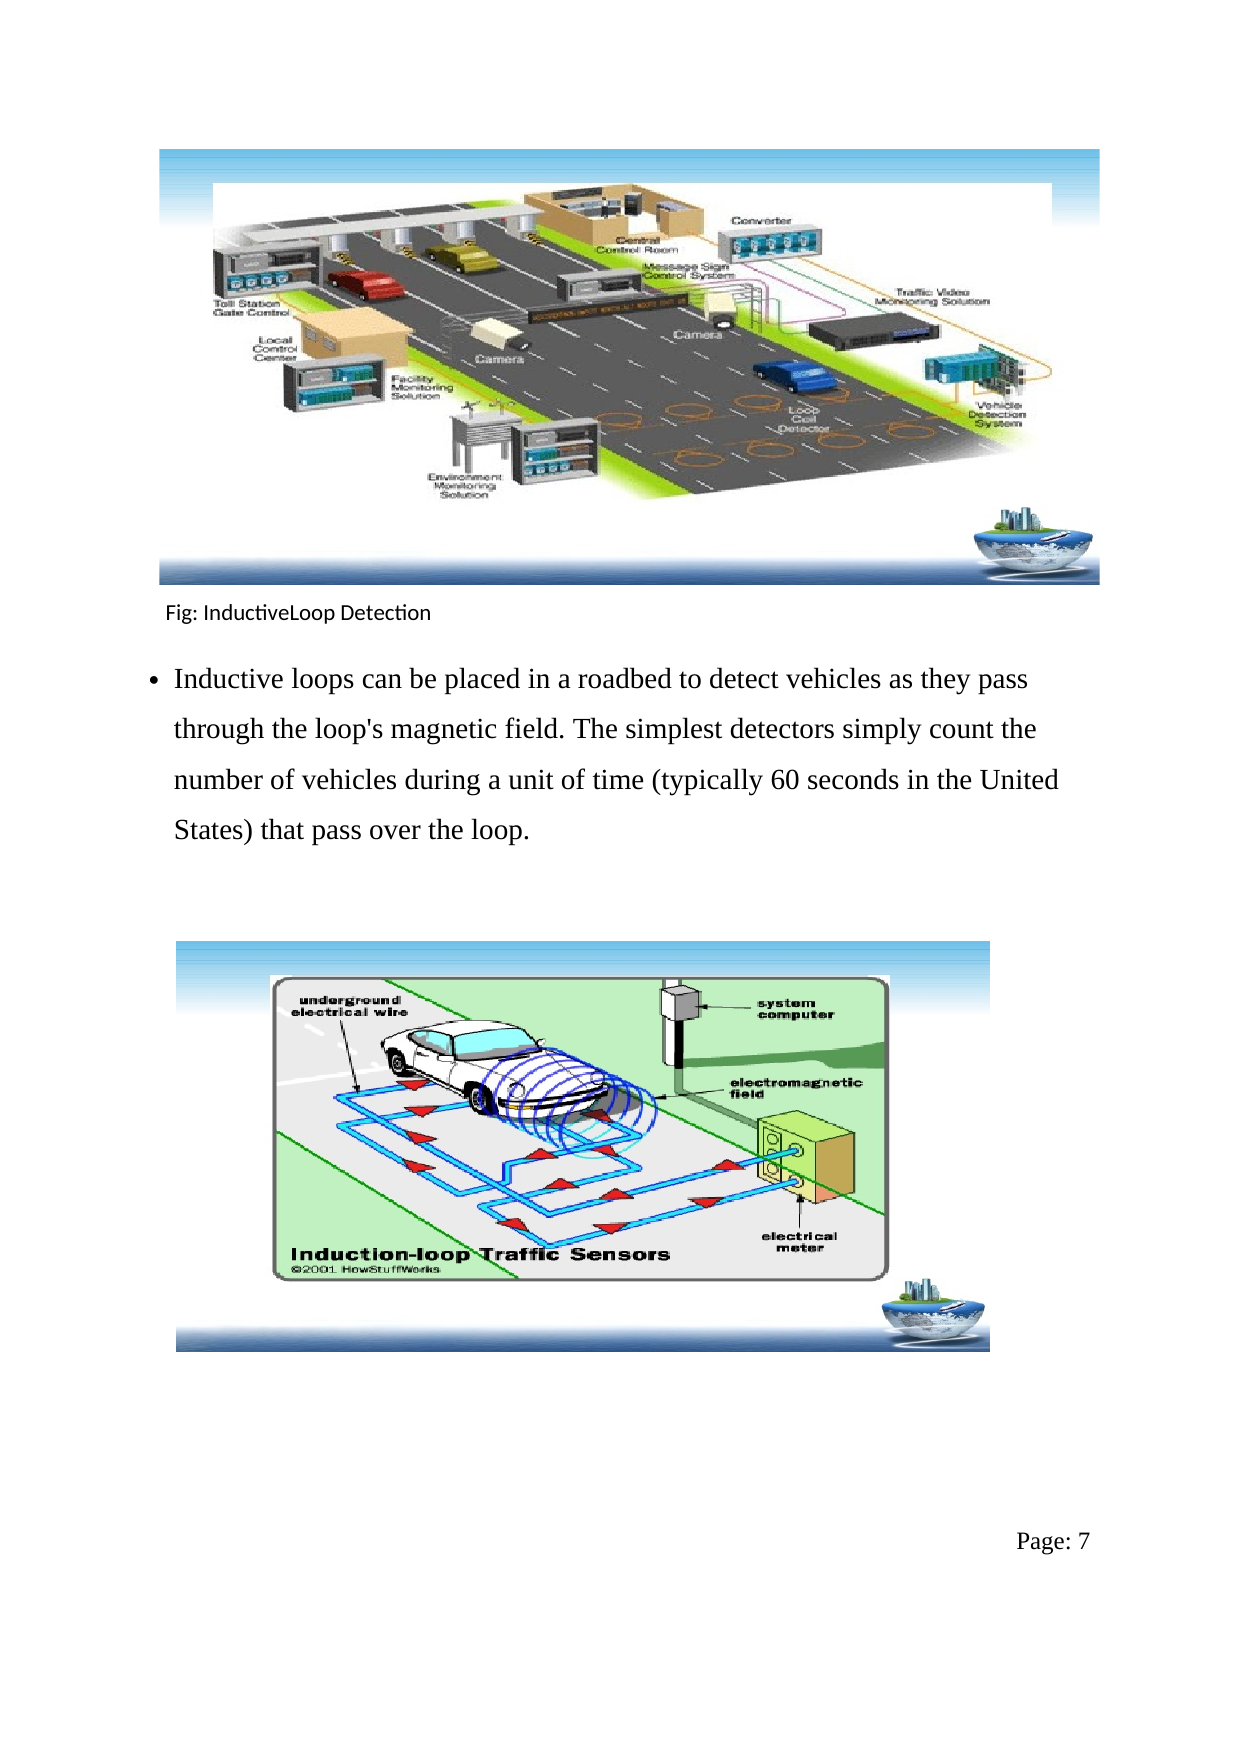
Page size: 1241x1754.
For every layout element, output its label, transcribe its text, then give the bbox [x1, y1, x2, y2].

picture [159, 149, 1100, 585]
picture [176, 941, 990, 1352]
text Page: 7 [150, 1526, 1090, 1555]
list Inductive loops can be placed in a roadbed to detect vehicles as they pass through the loop's magnetic field. The simplest detectors simply count the number of vehicles during a unit of time (typically 60 seconds in the United States) that pass over the loop. [150, 661, 1090, 846]
